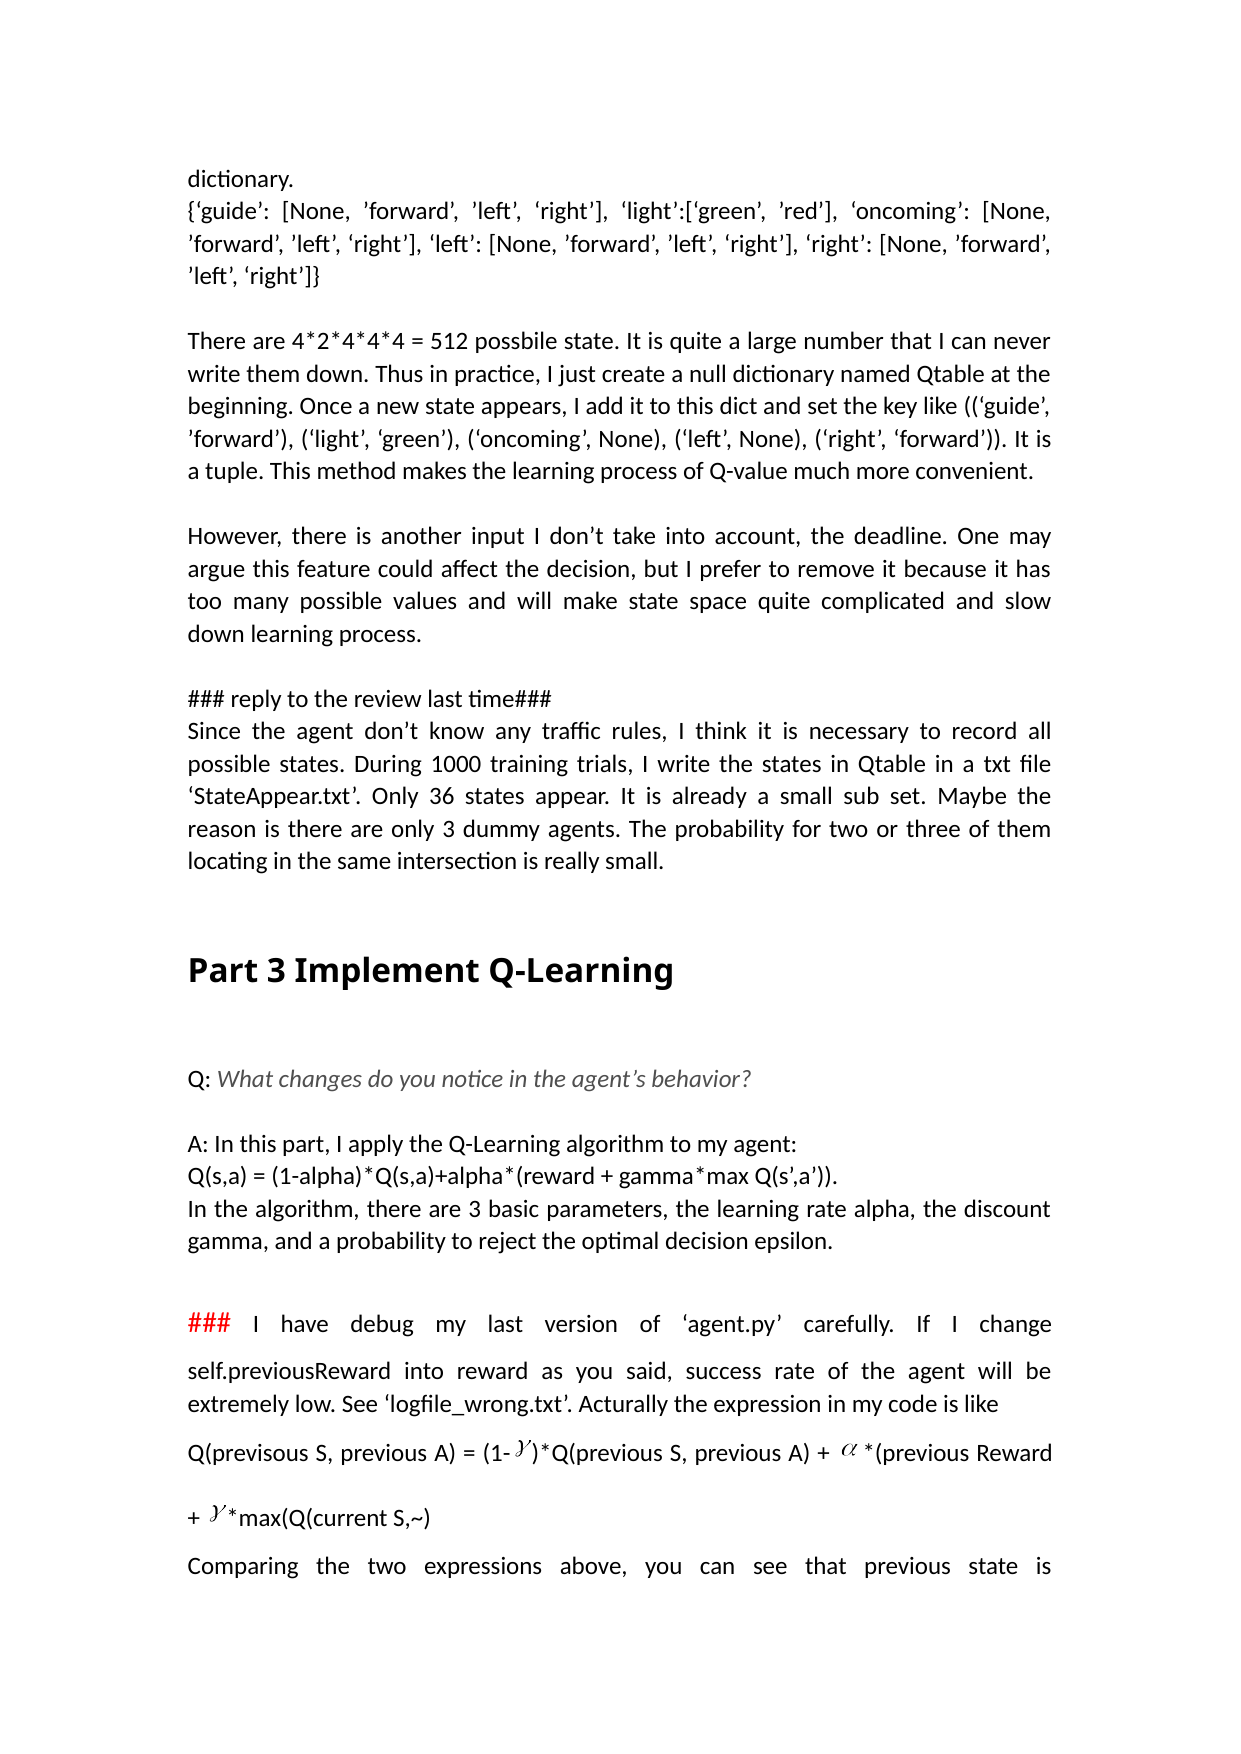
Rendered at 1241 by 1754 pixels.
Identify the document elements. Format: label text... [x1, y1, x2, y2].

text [187, 1549, 1053, 1582]
text There are 4*2*4*4*4 = 512 possbile state. It is quite a large number that I can never write them down. Thus in practice, I just create a null dictionary named Qtable at the beginning. Once a new state appears, I add it to this dict and set the key like ((‘guide’, ’forward’), (‘light’, ‘green’), (‘oncoming’, None), (‘left’, None), (‘right’, ‘forward’)). It is a tuple. This method makes the learning process of Q-value much more convenient. [187, 324, 1053, 487]
text Q: What changes do you notice in the agent’s behavior? [187, 1062, 1053, 1094]
text Since the agent don’t know any traffic rules, I think it is necessary to record all possible states. During 1000 training trials, I write the states in Qtable in a txt file ‘StateAppear.txt’. Only 36 states appear. It is already a small sub set. Maybe the reason is there are only 3 dummy agents. The probability for two or three of them locating in the same intersection is really small. [187, 714, 1053, 877]
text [187, 162, 1053, 194]
text A: In this part, I apply the Q-Learning algorithm to my agent: [187, 1127, 1053, 1159]
text Q(previsous S, previous A) = (1-)*Q(previous S, previous A) + *(previous Reward + *max(Q(current S,~) [187, 1419, 1053, 1549]
text ### I have debug my last version of ‘agent.py’ carefully. If I change self.previousReward into reward as you said, success rate of the agent will be extremely low. See ‘logfile_wrong.txt’. Acturally the expression in my code is like [187, 1289, 1053, 1419]
text Q(s,a) = (1-alpha)*Q(s,a)+alpha*(reward + gamma*max Q(s’,a’)). [187, 1159, 1053, 1192]
text In the algorithm, there are 3 basic parameters, the learning rate alpha, the discount gamma, and a probability to reject the optimal decision epsilon. [187, 1192, 1053, 1257]
text However, there is another input I don’t take into account, the deadline. One may argue this feature could affect the decision, but I prefer to remove it because it has too many possible values and will make state space quite complicated and slow down learning process. [187, 519, 1053, 649]
text {‘guide’: [None, ’forward’, ’left’, ‘right’], ‘light’:[‘green’, ’red’], ‘oncoming’: [None, ’forward’, ’left’, ‘right’], ‘left’: [None, ’forward’, ’left’, ‘right’], ‘right’: [None, ’forward’, ’left’, ‘right’]} [187, 194, 1053, 292]
text ### reply to the review last time### [187, 682, 1053, 714]
subtitle Part 3 Implement Q-Learning [187, 937, 1053, 1002]
